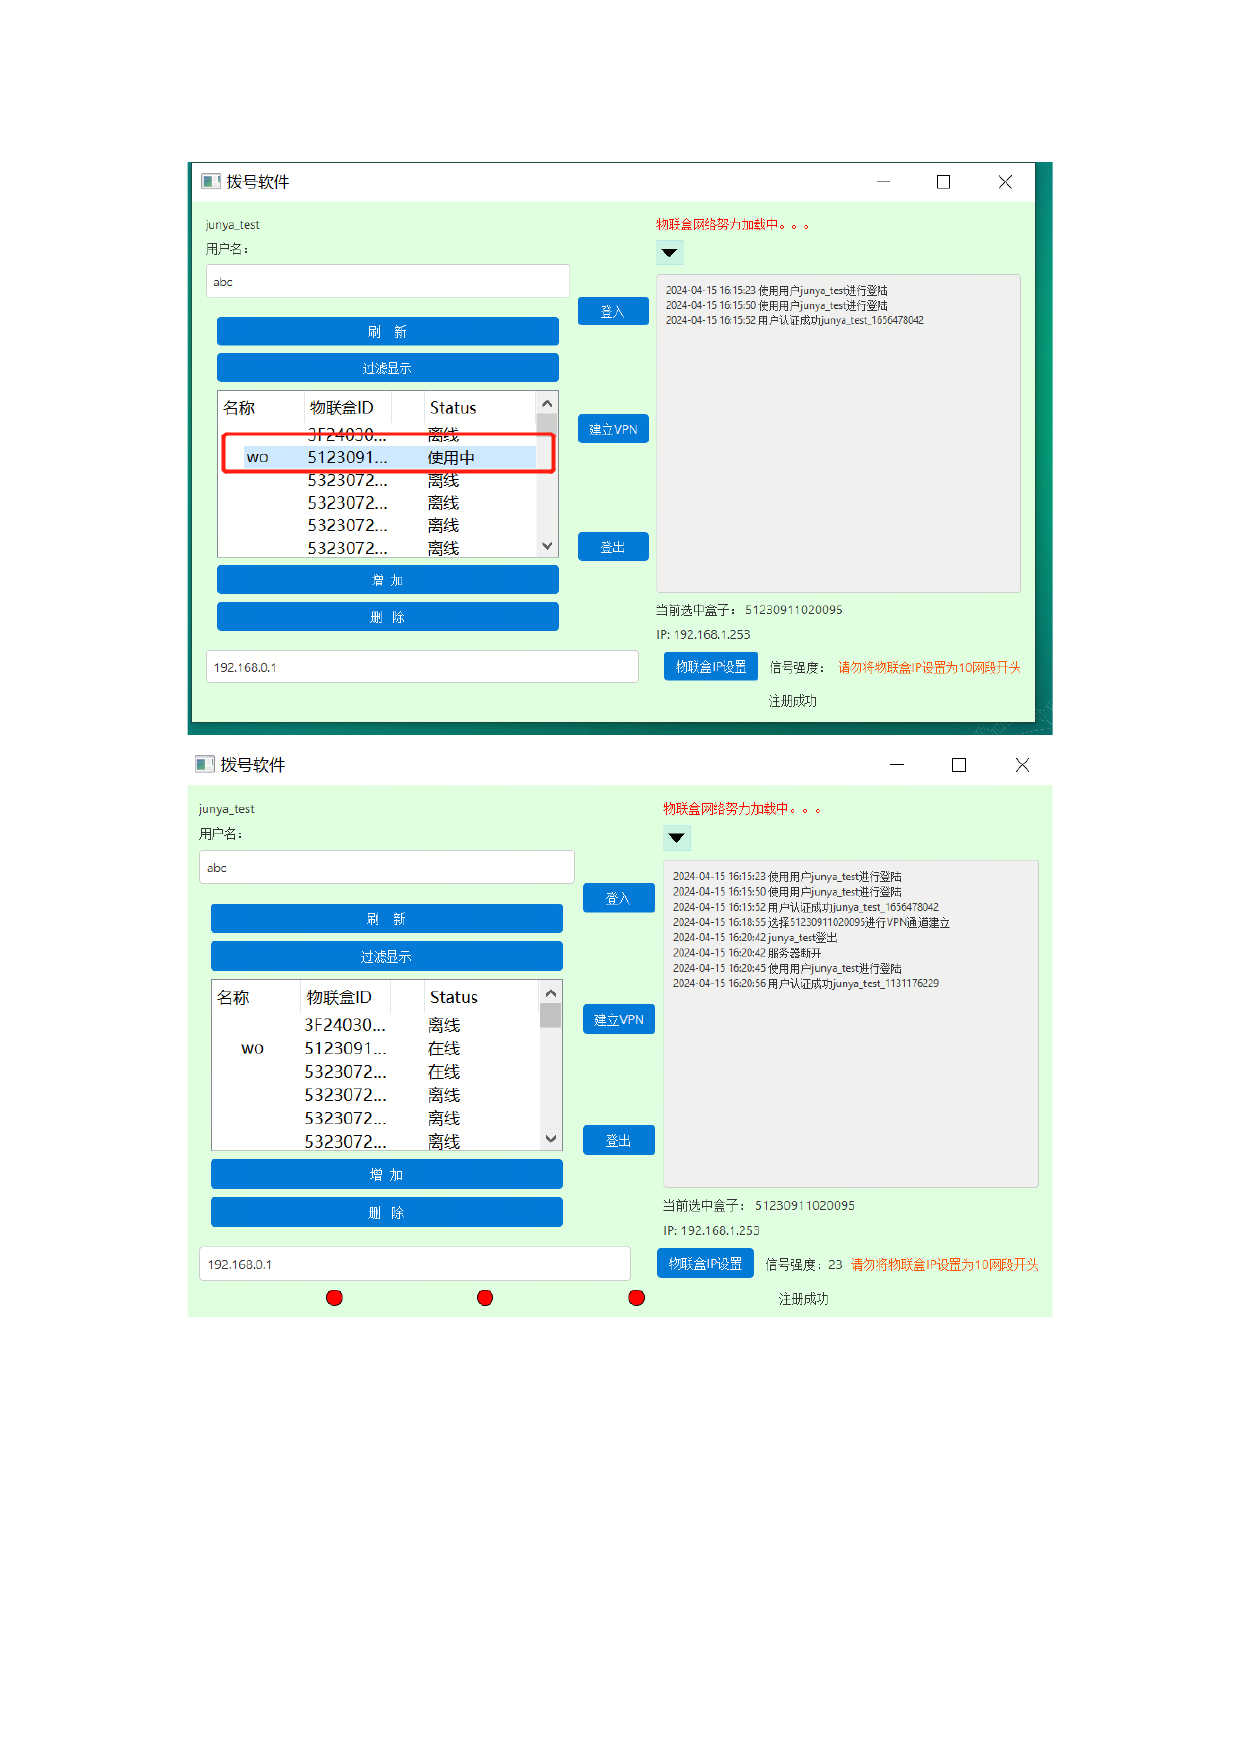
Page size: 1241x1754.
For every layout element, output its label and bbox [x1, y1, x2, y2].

picture [187, 747, 1053, 1317]
picture [187, 162, 1053, 735]
